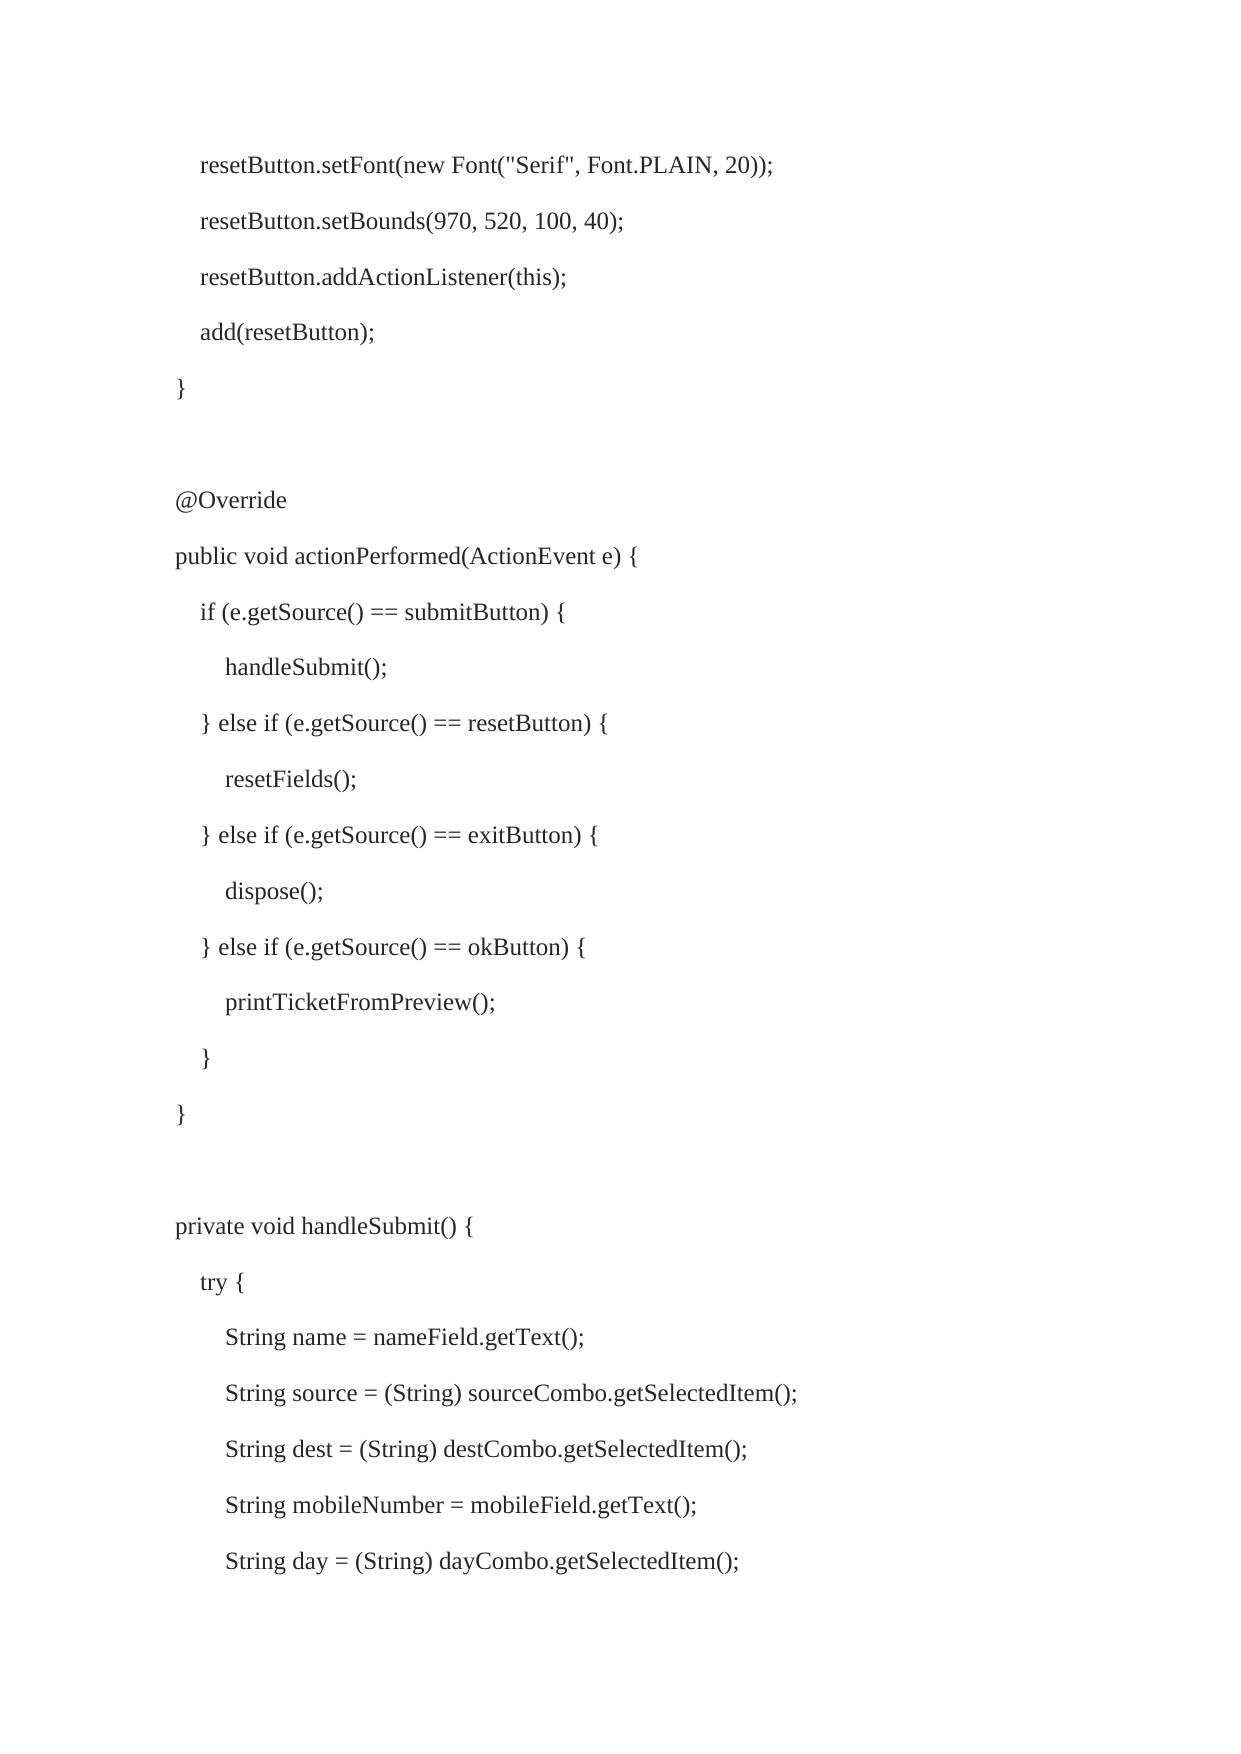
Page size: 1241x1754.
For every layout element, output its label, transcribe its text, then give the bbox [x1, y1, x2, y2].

text } [150, 1099, 1009, 1128]
text } else if (e.getSource() == exitButton) { [150, 820, 1009, 849]
text printTicketFromPreview(); [150, 987, 1009, 1016]
text String day = (String) dayCombo.getSelectedItem(); [150, 1546, 1009, 1574]
text try { [150, 1267, 1009, 1295]
text dispose(); [150, 876, 1009, 904]
text } [150, 373, 1009, 402]
text String mobileNumber = mobileField.getText(); [150, 1490, 1009, 1519]
text String name = nameField.getText(); [150, 1322, 1009, 1351]
text resetButton.setBounds(970, 520, 100, 40); [150, 206, 1009, 234]
text } else if (e.getSource() == okButton) { [150, 932, 1009, 960]
text add(resetButton); [150, 317, 1009, 346]
text private void handleSubmit() { [150, 1211, 1009, 1239]
text } [150, 1043, 1009, 1072]
text String dest = (String) destCombo.getSelectedItem(); [150, 1434, 1009, 1463]
text resetFields(); [150, 764, 1009, 793]
text handleSubmit(); [150, 652, 1009, 681]
text resetButton.setFont(new Font("Serif", Font.PLAIN, 20)); [150, 150, 1009, 179]
text resetButton.addActionListener(this); [150, 262, 1009, 290]
text String source = (String) sourceCombo.getSelectedItem(); [150, 1378, 1009, 1407]
text } else if (e.getSource() == resetButton) { [150, 708, 1009, 737]
text public void actionPerformed(ActionEvent e) { [150, 541, 1009, 569]
text if (e.getSource() == submitButton) { [150, 597, 1009, 625]
text @Override [150, 485, 1009, 514]
